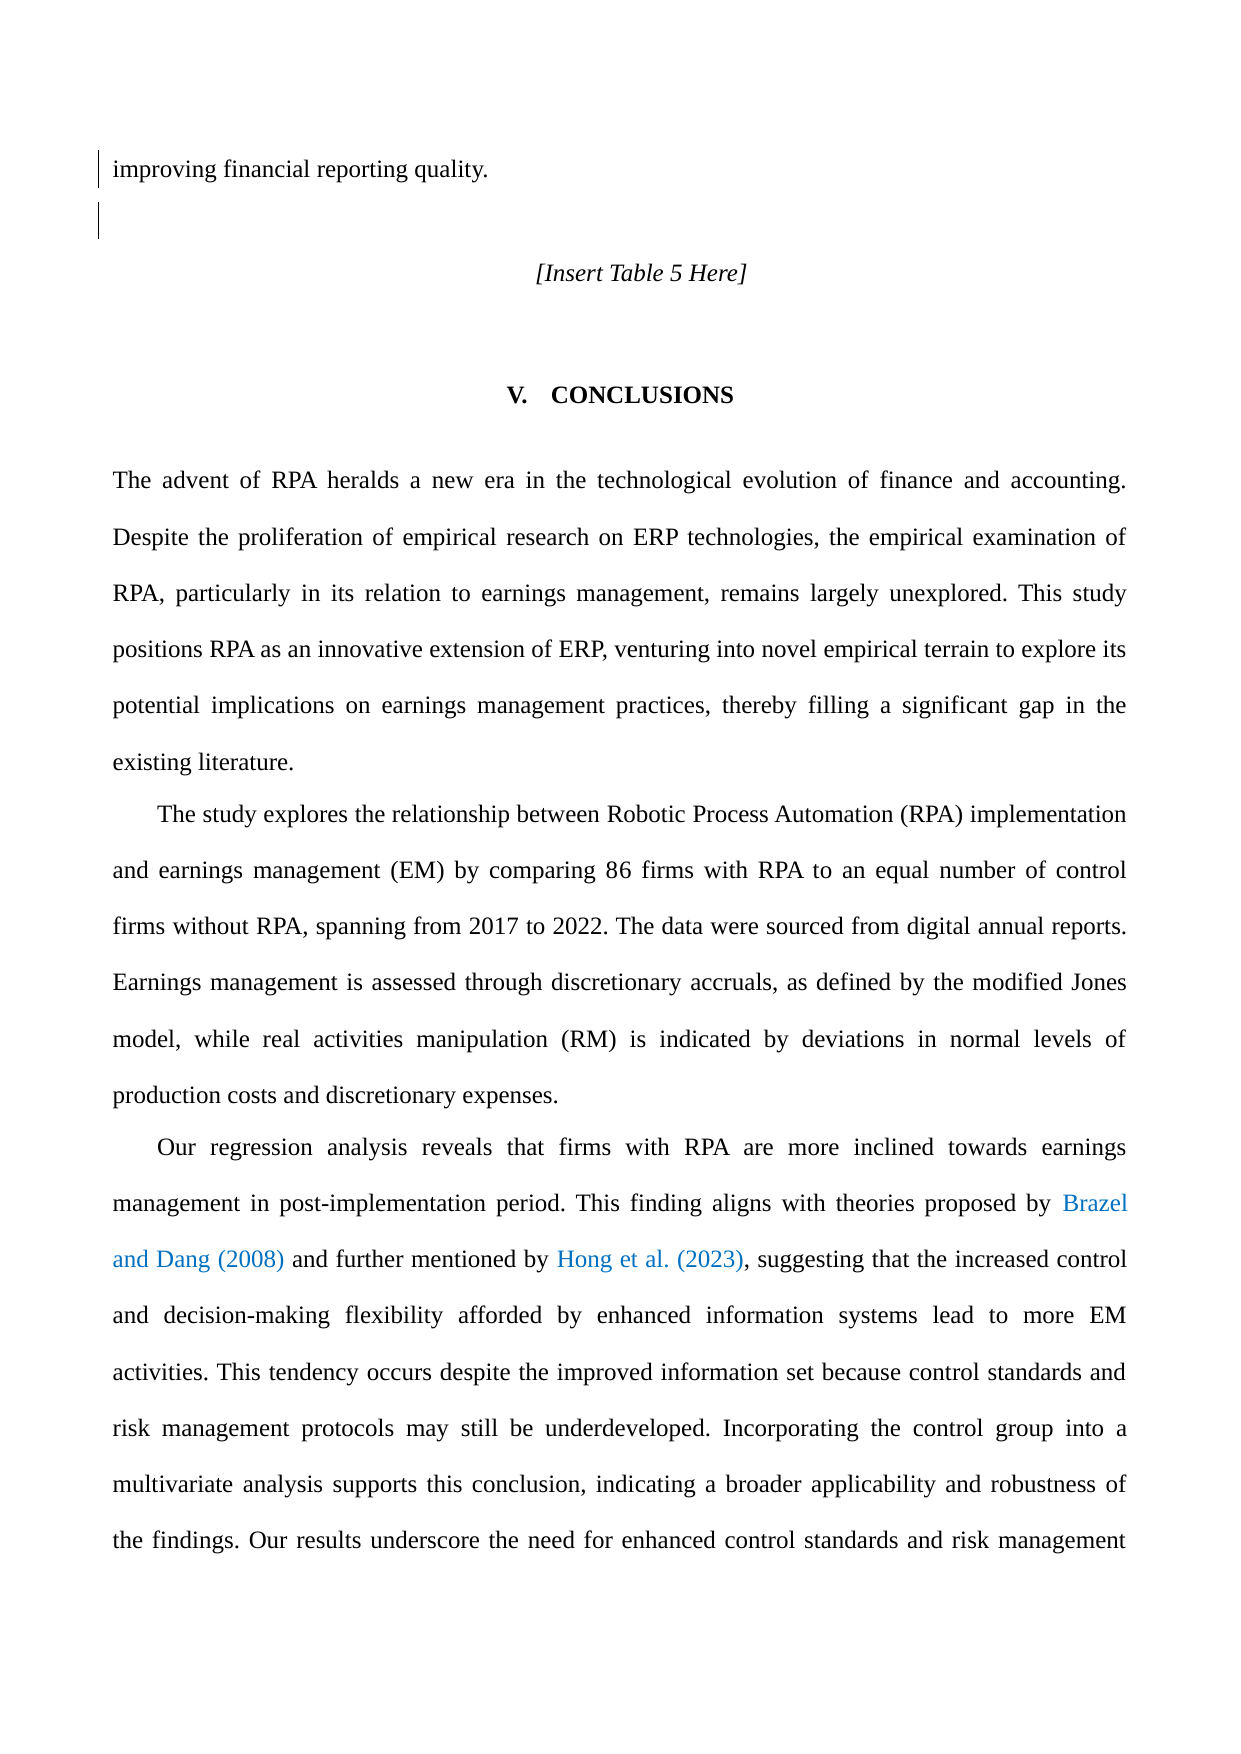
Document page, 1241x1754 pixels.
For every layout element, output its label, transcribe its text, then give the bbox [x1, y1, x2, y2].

text The advent of RPA heralds a new era in the technological evolution of finance and accounting. Despite the proliferation of empirical research on ERP technologies, the empirical examination of RPA, particularly in its relation to earnings management, remains largely unexplored. This study positions RPA as an innovative extension of ERP, venturing into novel empirical terrain to explore its potential implications on earnings management practices, thereby filling a significant gap in the existing literature. [112, 461, 1128, 780]
subtitle CONCLUSIONS [112, 376, 1128, 414]
text The study explores the relationship between Robotic Process Automation (RPA) implementation and earnings management (EM) by comparing 86 firms with RPA to an equal number of control firms without RPA, spanning from 2017 to 2022. The data were sourced from digital annual reports. Earnings management is assessed through discretionary accruals, as defined by the modified Jones model, while real activities manipulation (RM) is indicated by deviations in normal levels of production costs and discretionary expenses. [112, 794, 1128, 1113]
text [112, 1127, 1128, 1559]
text [Insert Table 5 Here] [112, 254, 1128, 291]
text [112, 150, 1128, 187]
